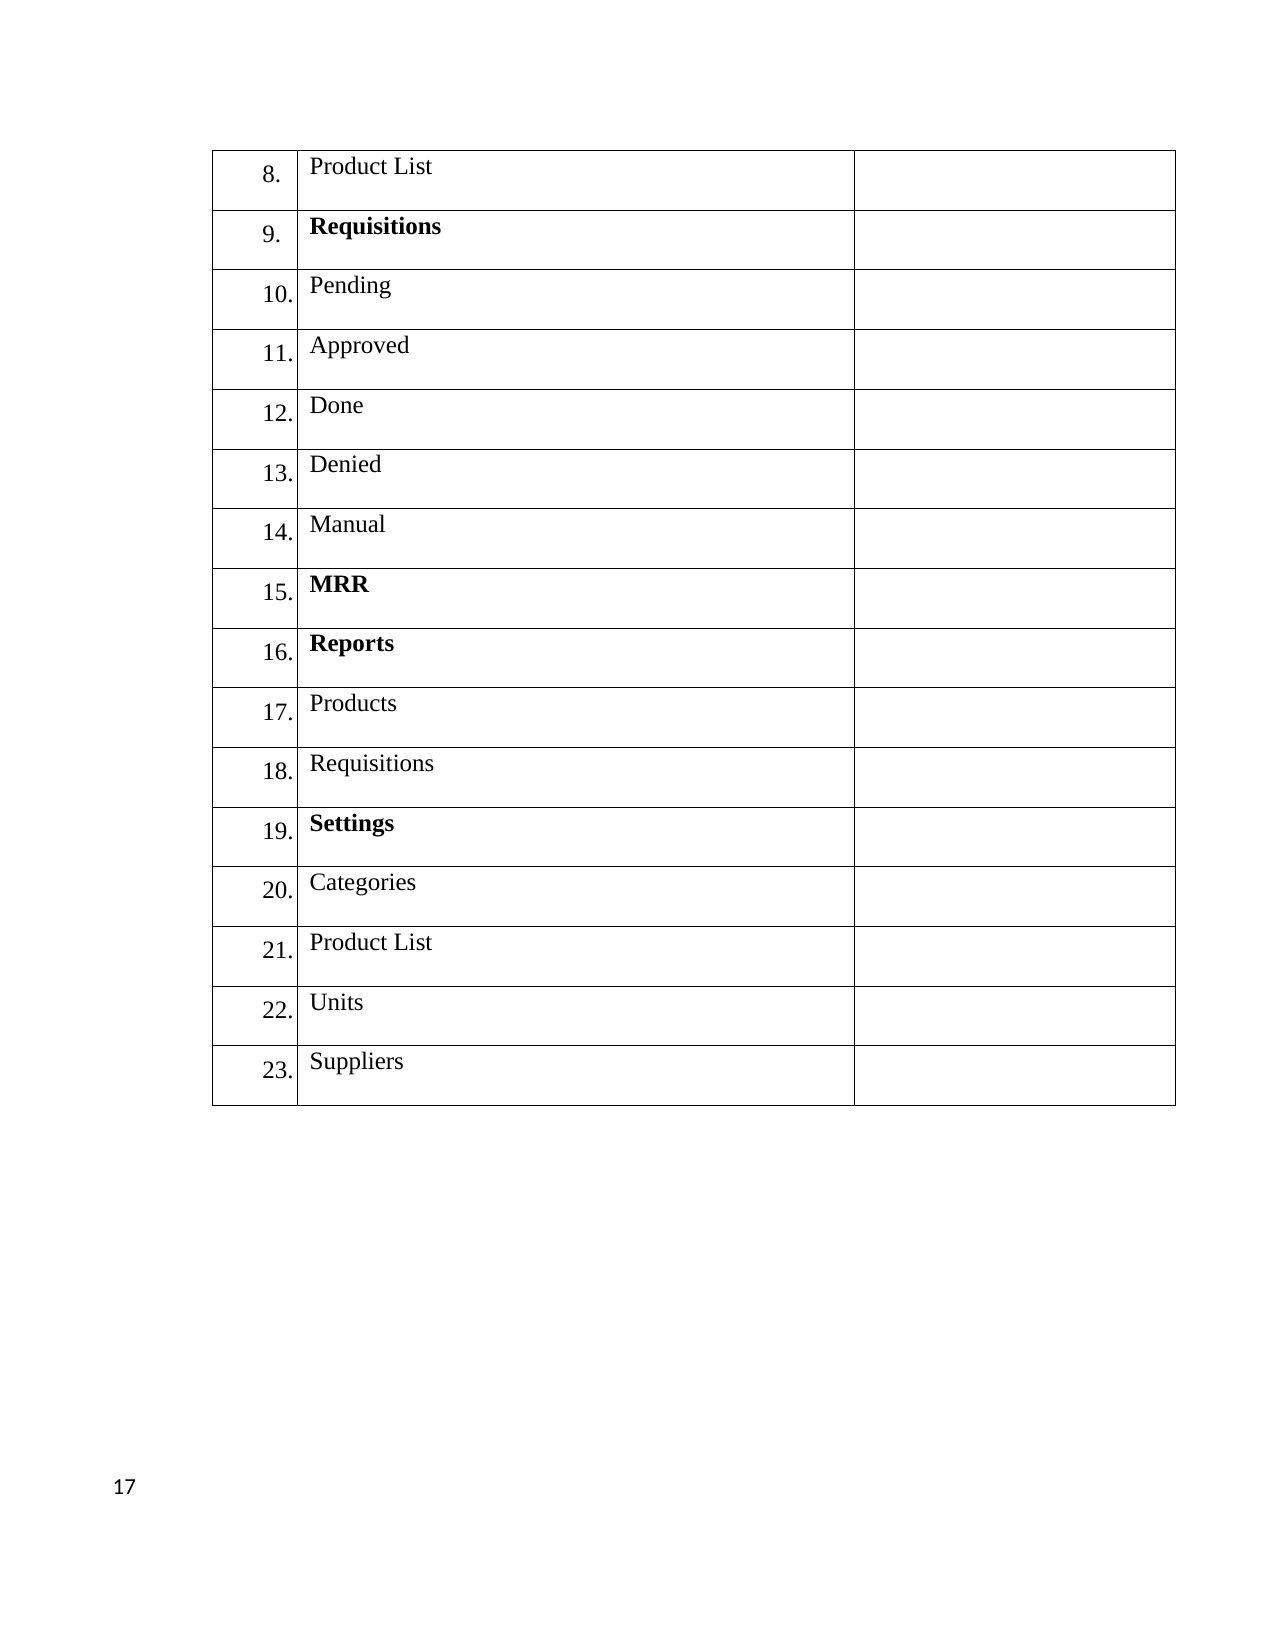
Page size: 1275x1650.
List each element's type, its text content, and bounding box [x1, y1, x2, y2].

table_cell [855, 509, 1175, 568]
table_cell [855, 748, 1175, 807]
table_cell [855, 987, 1175, 1045]
table_cell Pending [298, 270, 854, 329]
table_cell [855, 629, 1175, 687]
table_cell 17. [213, 688, 297, 747]
table_cell [855, 450, 1175, 508]
table_cell [855, 390, 1175, 448]
table_cell 12. [213, 390, 297, 448]
table_cell 8. [213, 151, 297, 210]
table_cell 16. [213, 629, 297, 687]
table_cell [855, 808, 1175, 866]
table_cell [855, 569, 1175, 627]
table_cell Categories [298, 867, 854, 926]
table_cell Products [298, 688, 854, 747]
table_cell 15. [213, 569, 297, 627]
table_cell 10. [213, 270, 297, 329]
table_cell [855, 688, 1175, 747]
table_cell 9. [213, 211, 297, 269]
table_cell Settings [298, 808, 854, 866]
table_cell 22. [213, 987, 297, 1045]
table_cell [855, 927, 1175, 986]
table_cell [855, 1046, 1175, 1105]
table_cell 23. [213, 1046, 297, 1105]
table_cell Manual [298, 509, 854, 568]
table_cell [855, 211, 1175, 269]
table_cell 19. [213, 808, 297, 866]
table_cell Reports [298, 629, 854, 687]
table_cell 21. [213, 927, 297, 986]
table_cell 11. [213, 330, 297, 389]
table_cell Units [298, 987, 854, 1045]
table_cell MRR [298, 569, 854, 627]
table_cell Done [298, 390, 854, 448]
table_cell 18. [213, 748, 297, 807]
table_cell [855, 867, 1175, 926]
table_cell [855, 270, 1175, 329]
table_cell 20. [213, 867, 297, 926]
table_cell 14. [213, 509, 297, 568]
table_cell 13. [213, 450, 297, 508]
table_cell Approved [298, 330, 854, 389]
table_cell Requisitions [298, 211, 854, 269]
table_cell Product List [298, 927, 854, 986]
table_cell Suppliers [298, 1046, 854, 1105]
table_cell Denied [298, 450, 854, 508]
table_cell Product List [298, 151, 854, 210]
table_cell [855, 330, 1175, 389]
table_cell Requisitions [298, 748, 854, 807]
table_cell [855, 151, 1175, 210]
